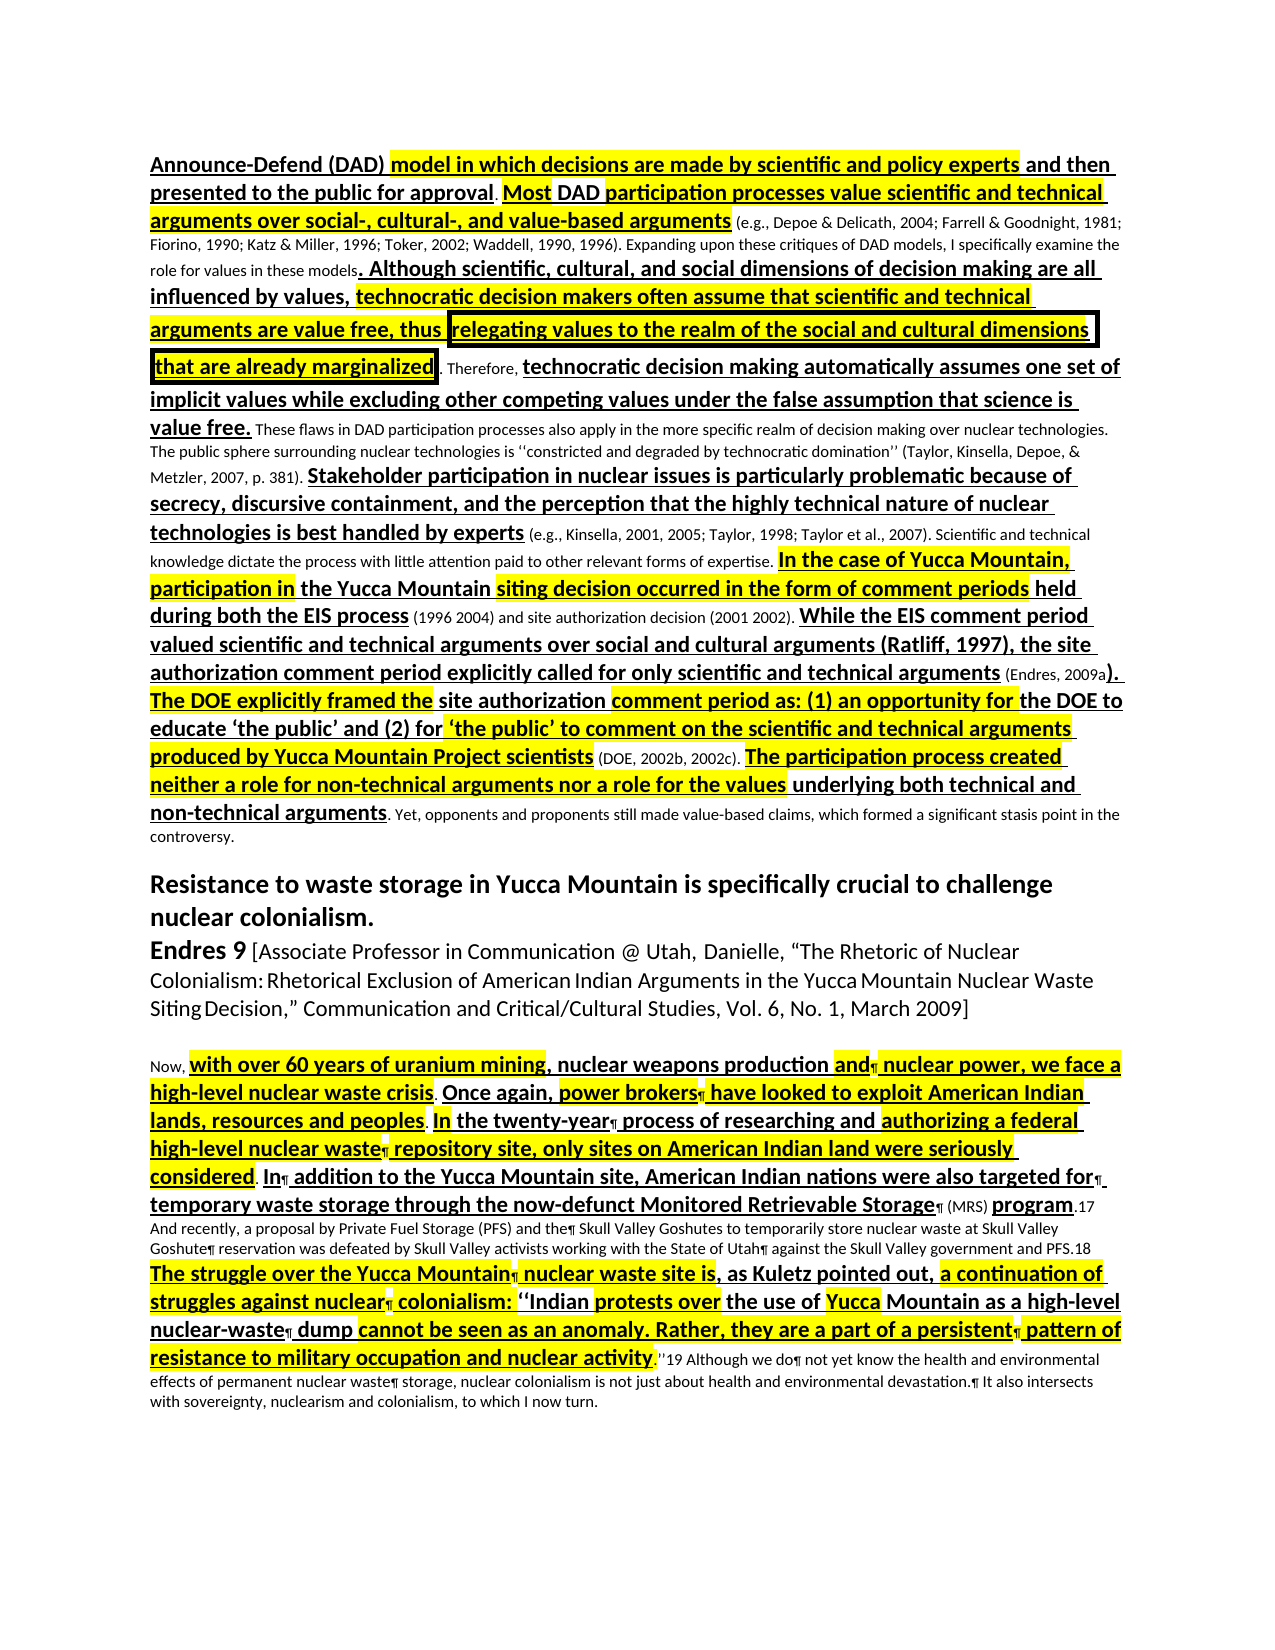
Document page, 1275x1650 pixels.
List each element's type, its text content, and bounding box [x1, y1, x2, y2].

text Now, with over 60 years of uranium mining, nuclear weapons production and¶ nuclear power, we face a high-level nuclear waste crisis. Once again, power brokers¶ have looked to exploit American Indian lands, resources and peoples. In the twenty-year¶ process of researching and authorizing a federal high-level nuclear waste¶ repository site, only sites on American Indian land were seriously considered. In¶ addition to the Yucca Mountain site, American Indian nations were also targeted for¶ temporary waste storage through the now-defunct Monitored Retrievable Storage¶ (MRS) program.17 And recently, a proposal by Private Fuel Storage (PFS) and the¶ Skull Valley Goshutes to temporarily store nuclear waste at Skull Valley Goshute¶ reservation was defeated by Skull Valley activists working with the State of Utah¶ against the Skull Valley government and PFS.18 The struggle over the Yucca Mountain¶ nuclear waste site is, as Kuletz pointed out, a continuation of struggles against nuclear¶ colonialism: ‘‘Indian protests over the use of Yucca Mountain as a high-level nuclear-waste¶ dump cannot be seen as an anomaly. Rather, they are a part of a persistent¶ pattern of resistance to military occupation and nuclear activity.’’19 Although we do¶ not yet know the health and environmental effects of permanent nuclear waste¶ storage, nuclear colonialism is not just about health and environmental devastation.¶ It also intersects with sovereignty, nuclearism and colonialism, to which I now turn. [150, 1050, 1125, 1412]
subtitle Resistance to waste storage in Yucca Mountain is specifically crucial to challenge nuclear colonialism. [150, 867, 1125, 933]
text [150, 150, 1125, 846]
text Endres 9 [Associate Professor in Communication @ Utah, Danielle, “The Rhetoric of Nuclear Colonialism: Rhetorical Exclusion of American Indian Arguments in the Yucca Mountain Nuclear Waste Siting Decision,” Communication and Critical/Cultural Studies, Vol. 6, No. 1, March 2009] [150, 933, 1125, 1022]
